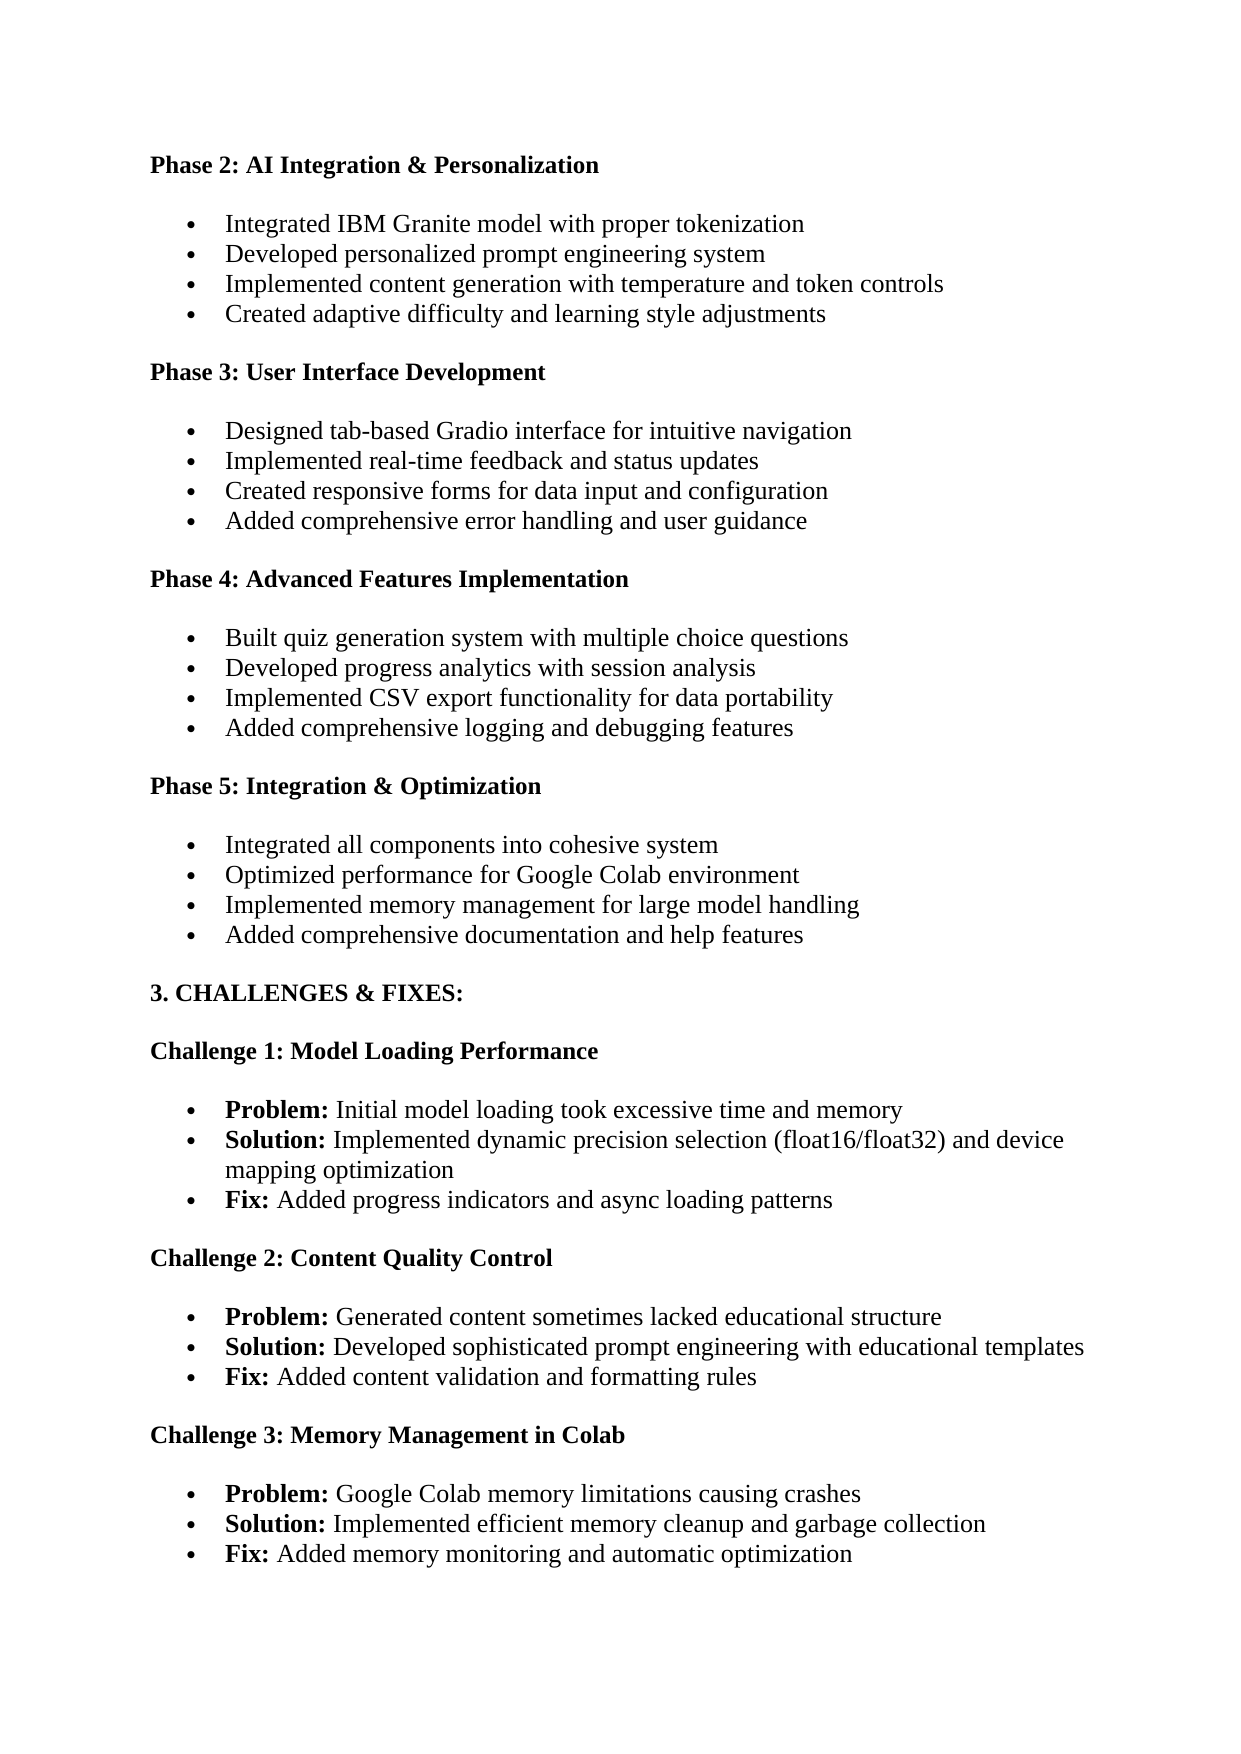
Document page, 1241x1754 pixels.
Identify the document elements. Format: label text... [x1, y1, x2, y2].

list Designed tab-based Gradio interface for intuitive navigation [187, 415, 1090, 445]
list Built quiz generation system with multiple choice questions [187, 622, 1090, 652]
list Solution: Implemented efficient memory cleanup and garbage collection [187, 1508, 1090, 1538]
list Implemented CSV export functionality for data portability [187, 682, 1090, 712]
text Challenge 1: Model Loading Performance [150, 1036, 1090, 1065]
list Fix: Added progress indicators and async loading patterns [187, 1184, 1090, 1214]
text Challenge 2: Content Quality Control [150, 1243, 1090, 1272]
list Created adaptive difficulty and learning style adjustments [187, 298, 1090, 328]
text Challenge 3: Memory Management in Colab [150, 1420, 1090, 1449]
list Problem: Google Colab memory limitations causing crashes [187, 1478, 1090, 1508]
list Solution: Developed sophisticated prompt engineering with educational templates [187, 1331, 1090, 1361]
list Added comprehensive documentation and help features [187, 919, 1090, 949]
list Implemented memory management for large model handling [187, 889, 1090, 919]
text 3. CHALLENGES & FIXES: [150, 978, 1090, 1007]
list Integrated IBM Granite model with proper tokenization [187, 208, 1090, 238]
list Implemented content generation with temperature and token controls [187, 268, 1090, 298]
list Developed progress analytics with session analysis [187, 652, 1090, 682]
list Integrated all components into cohesive system [187, 829, 1090, 859]
list Problem: Initial model loading took excessive time and memory [187, 1094, 1090, 1124]
list Implemented real-time feedback and status updates [187, 445, 1090, 475]
list Added comprehensive error handling and user guidance [187, 505, 1090, 535]
text Phase 3: User Interface Development [150, 357, 1090, 386]
text Phase 2: AI Integration & Personalization [150, 150, 1090, 179]
list Created responsive forms for data input and configuration [187, 475, 1090, 505]
list Solution: Implemented dynamic precision selection (float16/float32) and device mapping optimization [187, 1124, 1090, 1184]
text Phase 5: Integration & Optimization [150, 771, 1090, 800]
list Fix: Added memory monitoring and automatic optimization [187, 1538, 1090, 1568]
list Developed personalized prompt engineering system [187, 238, 1090, 268]
list Added comprehensive logging and debugging features [187, 712, 1090, 742]
list Optimized performance for Google Colab environment [187, 859, 1090, 889]
list Fix: Added content validation and formatting rules [187, 1361, 1090, 1391]
list Problem: Generated content sometimes lacked educational structure [187, 1301, 1090, 1331]
text Phase 4: Advanced Features Implementation [150, 564, 1090, 593]
